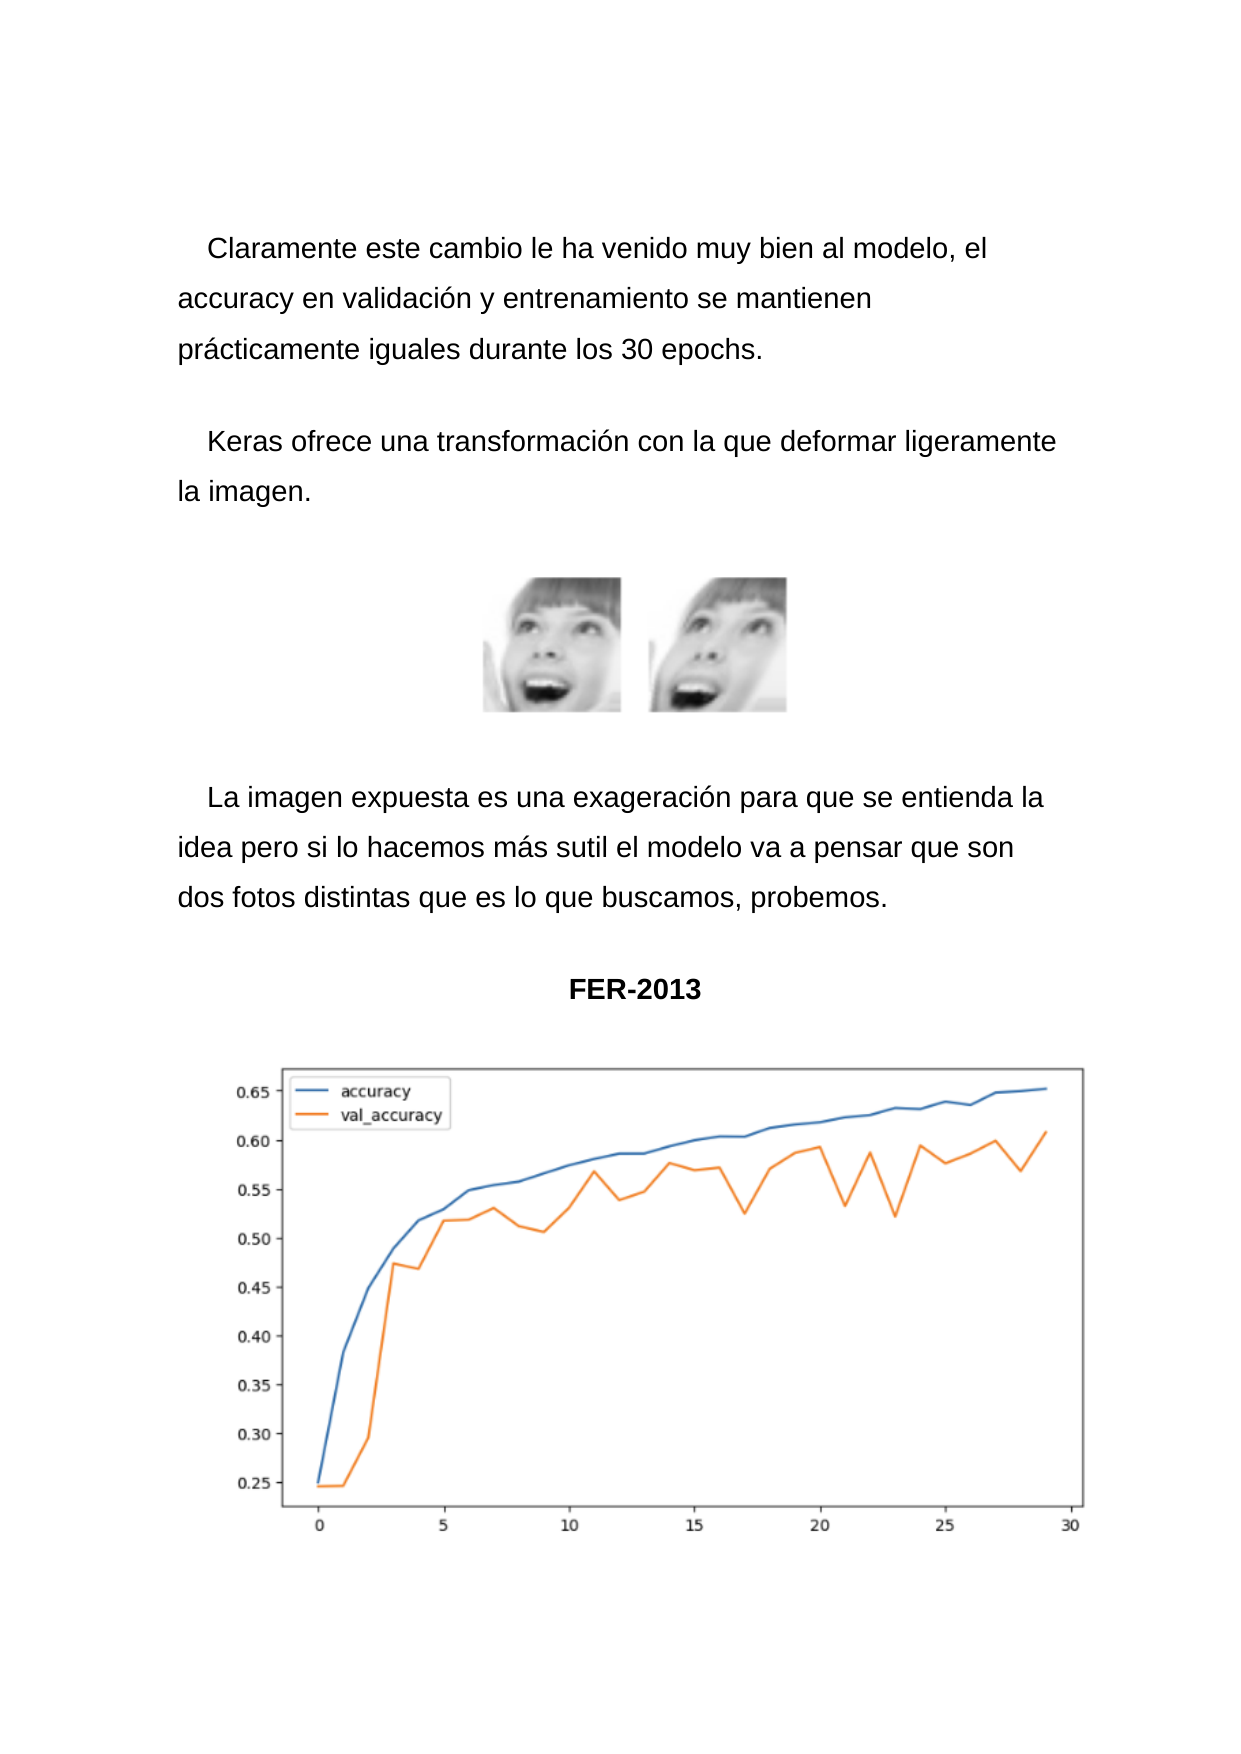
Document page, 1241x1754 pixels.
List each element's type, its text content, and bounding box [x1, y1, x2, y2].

picture [477, 566, 793, 724]
text FER-2013 [177, 972, 1063, 1006]
text Claramente este cambio le ha venido muy bien al modelo, el accuracy en validación y entrenamiento se mantienen prácticamente iguales durante los 30 epochs. [177, 231, 1063, 365]
picture [206, 1064, 1093, 1542]
text La imagen expuesta es una exageración para que se entienda la idea pero si lo hacemos más sutil el modelo va a pensar que son dos fotos distintas que es lo que buscamos, probemos. [177, 779, 1063, 914]
text Keras ofrece una transformación con la que deformar ligeramente la imagen. [177, 424, 1063, 508]
